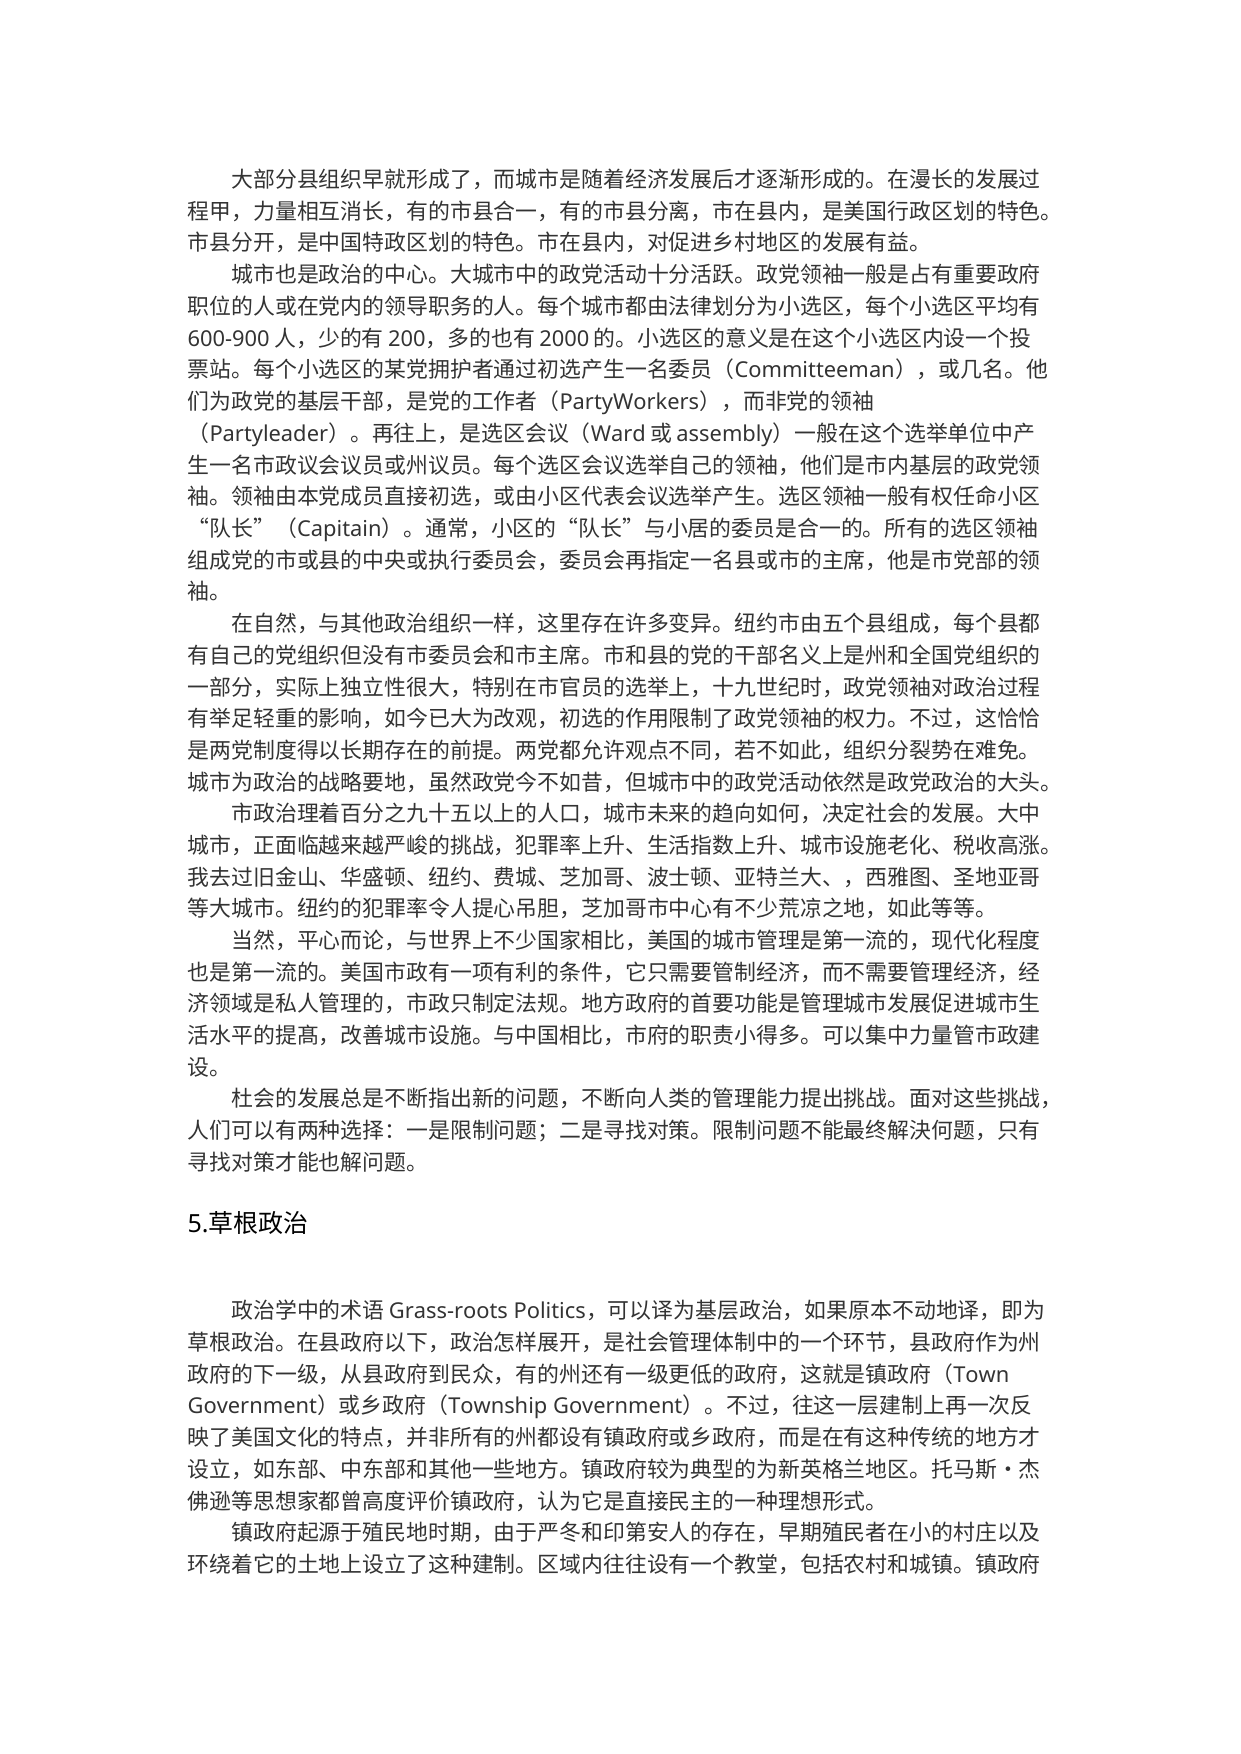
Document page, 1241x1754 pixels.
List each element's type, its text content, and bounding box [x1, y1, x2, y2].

text ​当然，平心而论，与世界上不少国家相比，美国的城市管理是第一流的，现代化程度也是第一流的。美国市政有一项有利的条件，它只需要管制经济，而不需要管理经济，经济领域是私人管理的，市政只制定法规。地方政府的首要功能是管理城市发展促进城市生活水平的提髙，改善城市设施。与中国相比，市府的职责小得多。可以集中力量管市政建设。 [187, 923, 1053, 1081]
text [187, 1515, 1053, 1579]
text ​市政治理着百分之九十五以上的人口，城市未来的趋向如何，决定社会的发展。大中城市，正面临越来越严峻的挑战，犯罪率上升、生活指数上升、城市设施老化、税收高涨。我去过旧金山、华盛顿、纽约、费城、芝加哥、波士顿、亚特兰大、，西雅图、圣地亚哥等大城市。纽约的犯罪率令人提心吊胆，芝加哥市中心有不少荒凉之地，如此等等。 [187, 796, 1053, 923]
text ​大部分县组织早就形成了，而城市是随着经济发展后才逐渐形成的。在漫长的发展过程甲，力量相互消长，有的市县合一，有的市县分离，市在县内，是美国行政区划的特色。市县分开，是中国特政区划的特色。市在县内，对促进乡村地区的发展有益。 [187, 162, 1053, 257]
subtitle 5.草根政治 [187, 1203, 1053, 1240]
text ​城市也是政治的中心。大城市中的政党活动十分活跃。政党领袖一般是占有重要政府职位的人或在党内的领导职务的人。每个城市都由法律划分为小选区，每个小选区平均有600-900人，少的有200，多的也有2000的。小选区的意义是在这个小选区内设一个投票站。每个小选区的某党拥护者通过初选产生一名委员（Committeeman），或几名。他们为政党的基层干部，是党的工作者（PartyWorkers），而非党的领袖（Partyleader）。再往上，是选区会议（Ward或assembly）一般在这个选举单位中产生一名市政议会议员或州议员。每个选区会议选举自己的领袖，他们是市内基层的政党领袖。领袖由本党成员直接初选，或由小区代表会议选举产生。选区领袖一般有权任命小区“队长”（Capitain）。通常，小区的“队长”与小居的委员是合一的。所有的选区领袖组成党的市或县的中央或执行委员会，委员会再指定一名县或市的主席，他是市党部的领袖。 [187, 257, 1053, 606]
text ​政治学中的术语Grass-roots Politics，可以译为基层政治，如果原本不动地译，即为草根政治。在县政府以下，政治怎样展开，是社会管理体制中的一个环节，县政府作为州政府的下一级，从县政府到民众，有的州还有一级更低的政府，这就是镇政府（Town Government）或乡政府（Township Government）。不过，往这一层建制上再一次反映了美国文化的特点，并非所有的州都设有镇政府或乡政府，而是在有这种传统的地方才设立，如东部、中东部和其他一些地方。镇政府较为典型的为新英格兰地区。托马斯•杰佛逊等思想家都曾高度评价镇政府，认为它是直接民主的一种理想形式。 [187, 1293, 1053, 1515]
text ​杜会的发展总是不断指出新的问题，不断向人类的管理能力提出挑战。面对这些挑战，人们可以有两种选择：一是限制问题；二是寻找对策。限制问题不能最终解決何题，只有寻找对策才能也解问题。 [187, 1081, 1053, 1176]
text ​在自然，与其他政治组织一样，这里存在许多变异。纽约市由五个县组成，每个县都有自己的党组织但没有市委员会和市主席。市和县的党的干部名义上是州和全国党组织的一部分，实际上独立性很大，特别在市官员的选举上，十九世纪时，政党领袖对政治过程有举足轻重的影响，如今已大为改观，初选的作用限制了政党领袖的权力。不过，这恰恰是两党制度得以长期存在的前提。两党都允许观点不同，若不如此，组织分裂势在难免。城市为政治的战略要地，虽然政党今不如昔，但城市中的政党活动依然是政党政治的大头。 [187, 606, 1053, 796]
